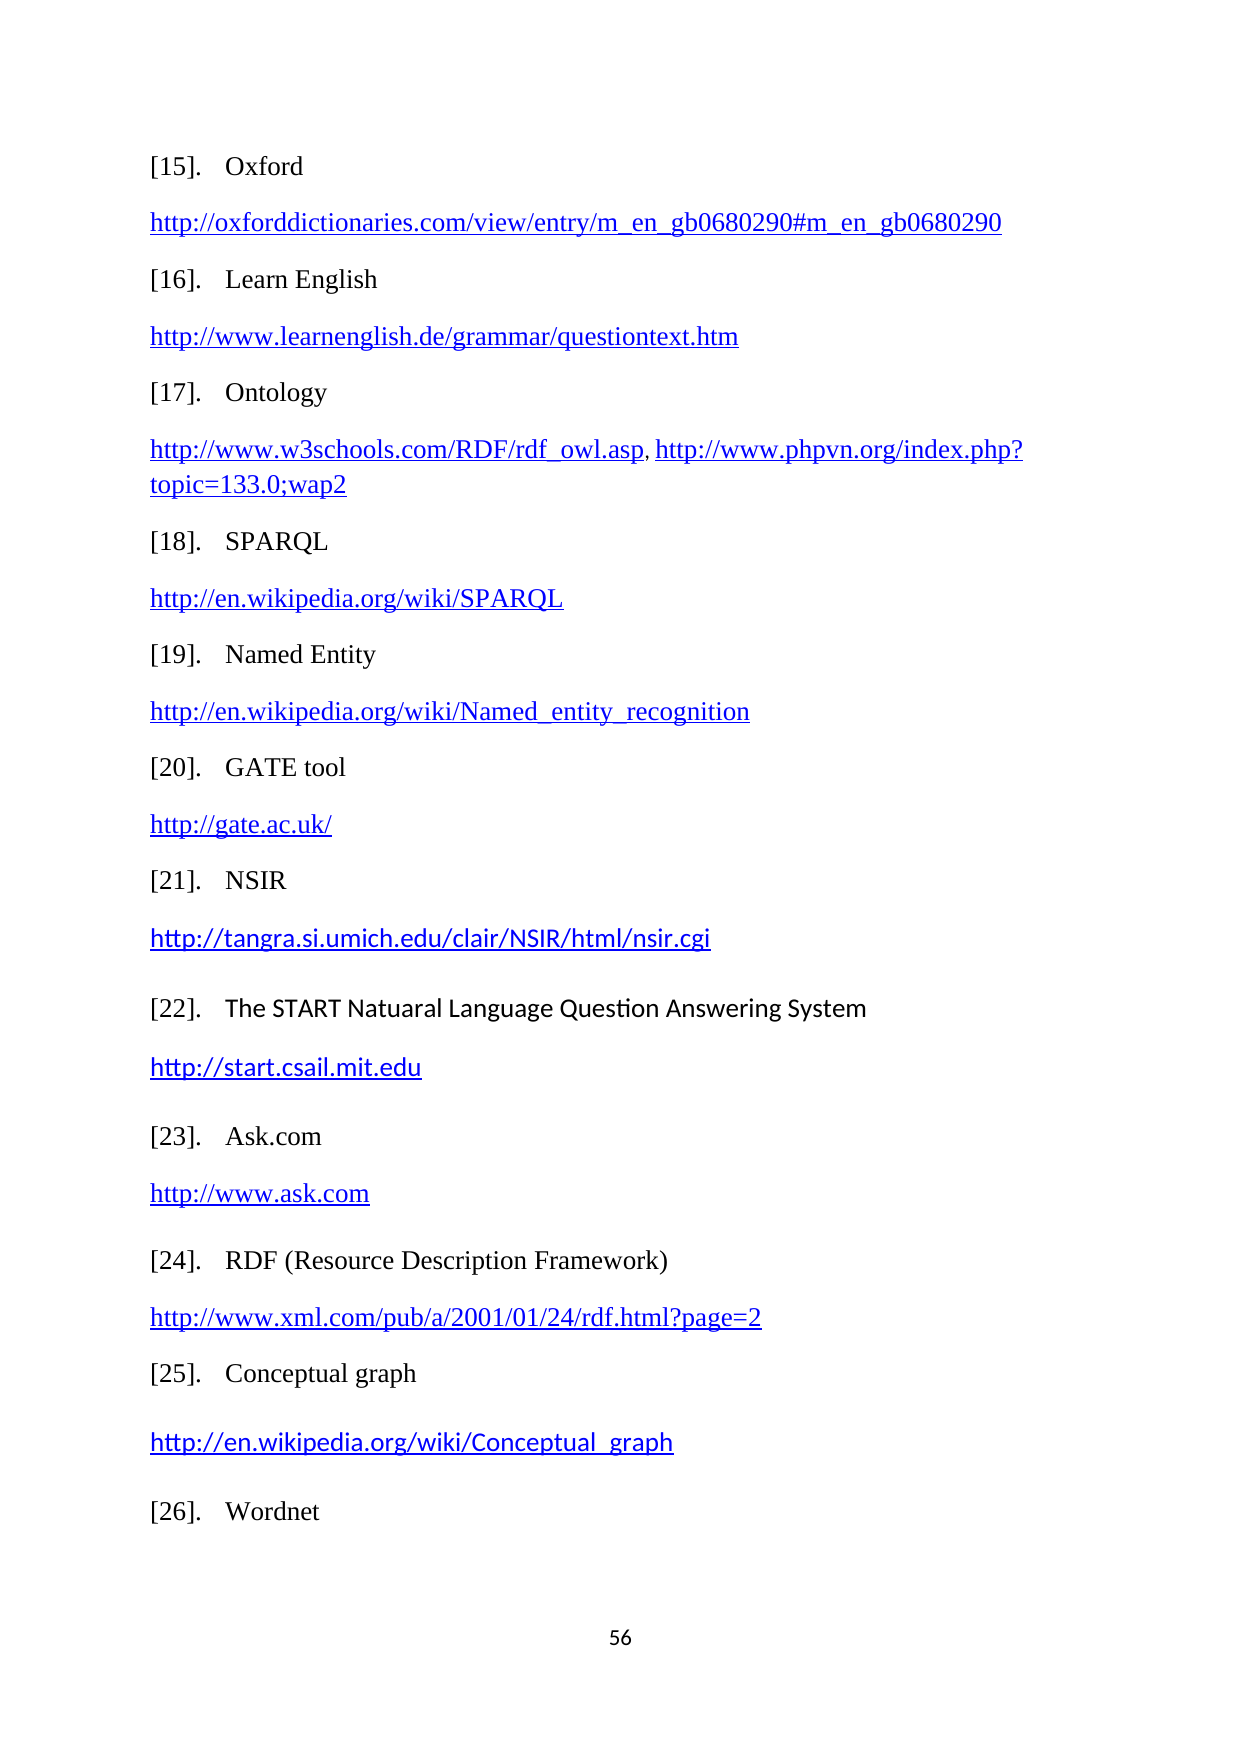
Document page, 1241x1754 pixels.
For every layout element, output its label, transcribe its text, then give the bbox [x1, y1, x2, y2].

list SPARQL [150, 525, 1090, 556]
list Named Entity [150, 638, 1090, 669]
list Ask.com [150, 1120, 1090, 1152]
list Ontology [150, 376, 1090, 407]
text http://www.xml.com/pub/a/2001/01/24/rdf.html?page=2 [150, 1301, 1090, 1332]
text http://www.w3schools.com/RDF/rdf_owl.asp, http://www.phpvn.org/index.php?topic=133.0;wap2 [150, 433, 1090, 500]
list NSIR [150, 864, 1090, 896]
text http://en.wikipedia.org/wiki/SPARQL [150, 582, 1090, 613]
list RDF (Resource Description Framework) [150, 1244, 1090, 1276]
text http://www.learnenglish.de/grammar/questiontext.htm [150, 320, 1090, 351]
text http://start.csail.mit.edu [150, 1050, 1090, 1083]
text http://en.wikipedia.org/wiki/Conceptual_graph [150, 1425, 1090, 1458]
list GATE tool [150, 751, 1090, 782]
list The START Natuaral Language Question Answering System [150, 991, 1090, 1024]
text http://www.ask.com [150, 1177, 1131, 1208]
list Learn English [150, 263, 1090, 294]
list Wordnet [150, 1495, 1090, 1527]
text http://en.wikipedia.org/wiki/Named_entity_recognition [150, 695, 1090, 726]
text http://gate.ac.uk/ [150, 808, 1090, 839]
text http://tangra.si.umich.edu/clair/NSIR/html/nsir.cgi [150, 921, 1090, 954]
text http://oxforddictionaries.com/view/entry/m_en_gb0680290#m_en_gb0680290 [150, 207, 1090, 238]
list Oxford [150, 150, 1090, 181]
list Conceptual graph [150, 1358, 1090, 1389]
